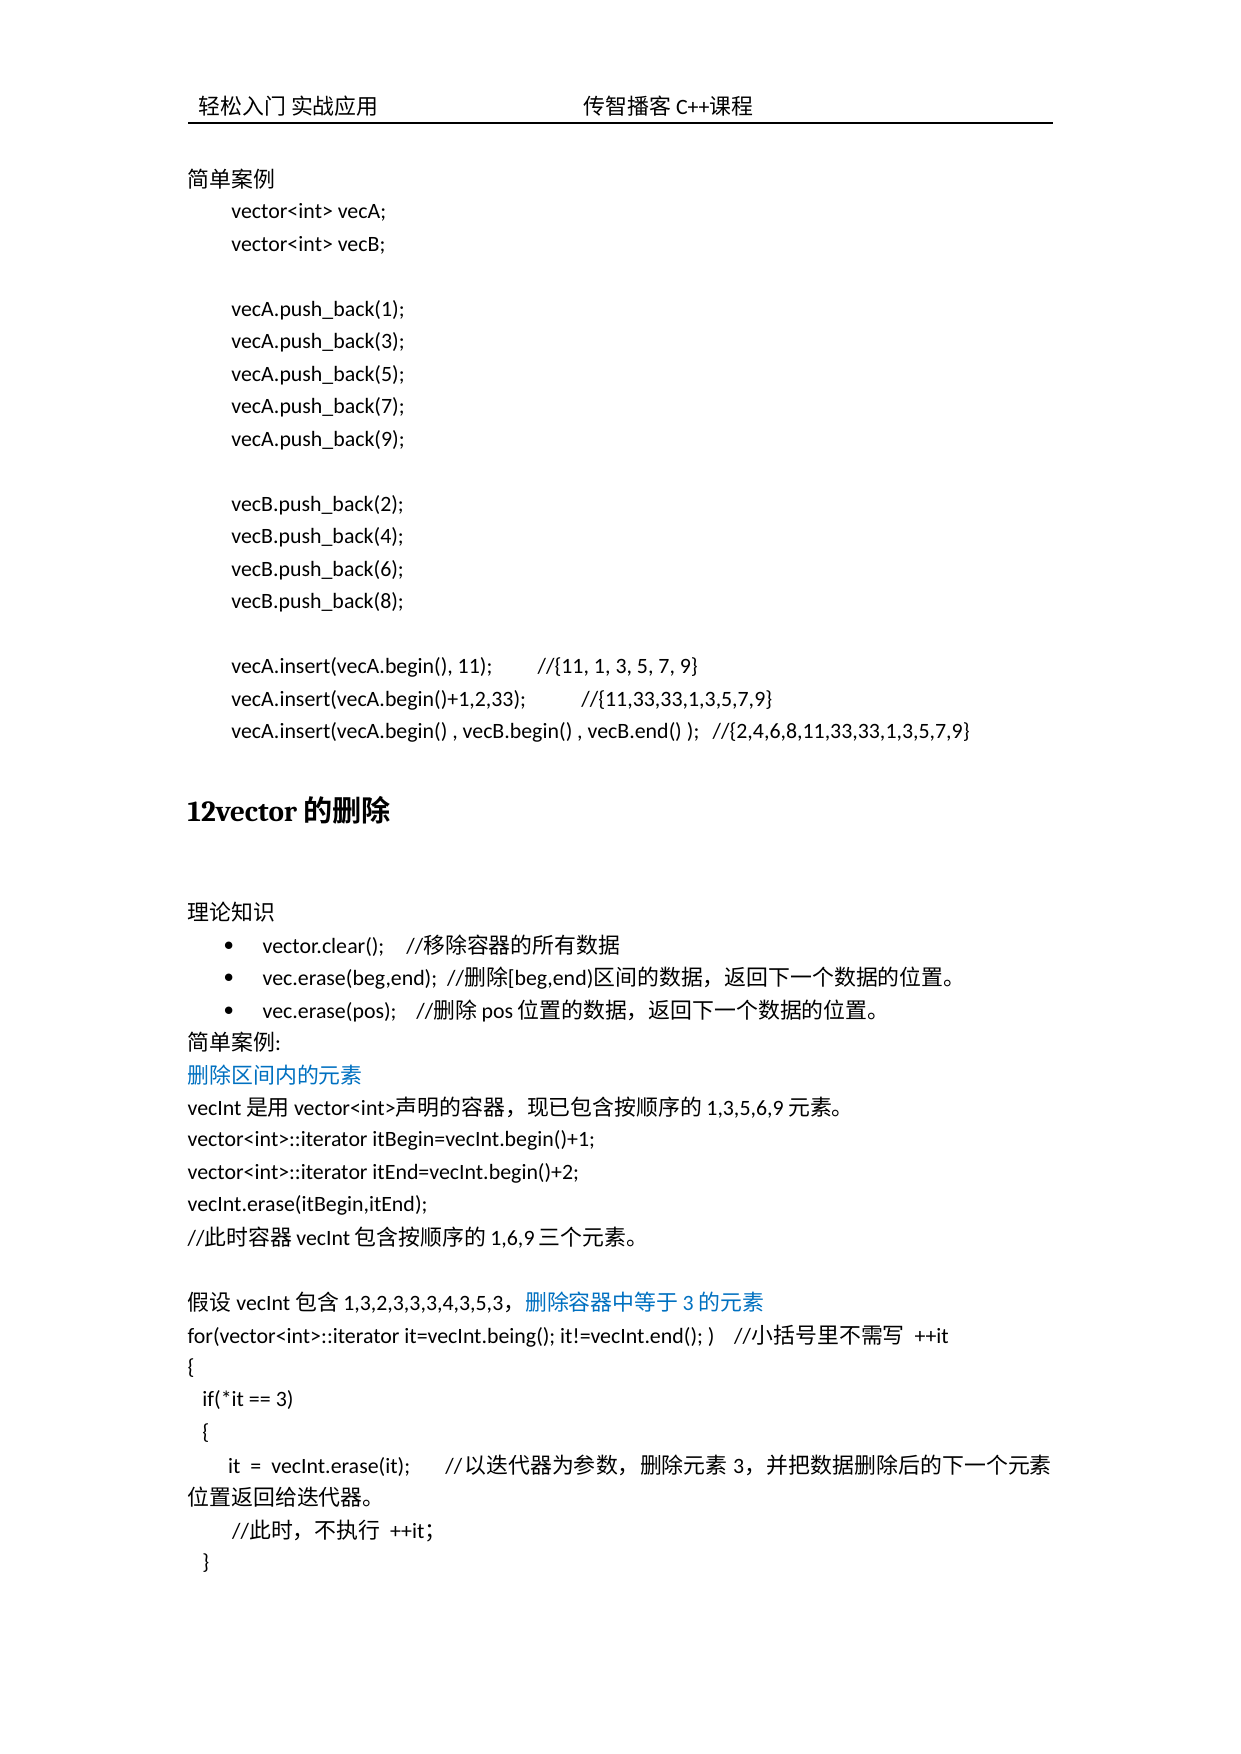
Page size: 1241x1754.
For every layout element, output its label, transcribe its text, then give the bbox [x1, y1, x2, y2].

list vec.erase(pos); //删除pos位置的数据，返回下一个数据的位置。 [225, 992, 1053, 1025]
text vecInt.erase(itBegin,itEnd); [187, 1187, 1053, 1220]
text 简单案例: [187, 1025, 1053, 1057]
text 简单案例 [187, 162, 1053, 194]
text vecA.insert(vecA.begin() , vecB.begin() , vecB.end() ); //{2,4,6,8,11,33,33,1,3,5,7,9} [187, 714, 1053, 747]
text 理论知识 [187, 895, 1053, 927]
list vector.clear(); //移除容器的所有数据 [225, 927, 1053, 960]
text vecA.push_back(3); [187, 324, 1053, 357]
text if(*it == 3) [187, 1382, 1053, 1415]
text vecB.push_back(4); [187, 519, 1053, 552]
text vecInt是用vector<int>声明的容器，现已包含按顺序的1,3,5,6,9元素。 [187, 1090, 1053, 1122]
text vecA.push_back(7); [187, 389, 1053, 422]
subtitle 12vector的删除 [187, 776, 1053, 841]
text vecA.push_back(9); [187, 422, 1053, 454]
text vecB.push_back(6); [187, 552, 1053, 584]
text { [187, 1415, 1053, 1447]
text vector<int> vecA; [187, 194, 1053, 227]
text vector<int> vecB; [187, 227, 1053, 259]
text //此时容器vecInt包含按顺序的1,6,9三个元素。 [187, 1220, 1053, 1252]
text 删除区间内的元素 [187, 1057, 1053, 1090]
text for(vector<int>::iterator it=vecInt.being(); it!=vecInt.end(); ) //小括号里不需写 ++it [187, 1317, 1053, 1350]
text vecA.push_back(5); [187, 357, 1053, 389]
text it = vecInt.erase(it); //以迭代器为参数，删除元素3，并把数据删除后的下一个元素位置返回给迭代器。 [187, 1447, 1053, 1512]
list vec.erase(beg,end); //删除[beg,end)区间的数据，返回下一个数据的位置。 [225, 960, 1053, 992]
text vecA.insert(vecA.begin()+1,2,33); //{11,33,33,1,3,5,7,9} [187, 682, 1053, 714]
text vecA.push_back(1); [187, 292, 1053, 324]
text vecB.push_back(8); [187, 584, 1053, 617]
text vector<int>::iterator itBegin=vecInt.begin()+1; [187, 1122, 1053, 1155]
text vecA.insert(vecA.begin(), 11); //{11, 1, 3, 5, 7, 9} [187, 649, 1053, 682]
text 假设 vecInt 包含1,3,2,3,3,3,4,3,5,3，删除容器中等于3的元素 [187, 1285, 1053, 1317]
text { [187, 1350, 1053, 1382]
text vecB.push_back(2); [187, 487, 1053, 519]
text vector<int>::iterator itEnd=vecInt.begin()+2; [187, 1155, 1053, 1187]
text //此时，不执行 ++it； [187, 1512, 1053, 1545]
text } [187, 1545, 1053, 1577]
